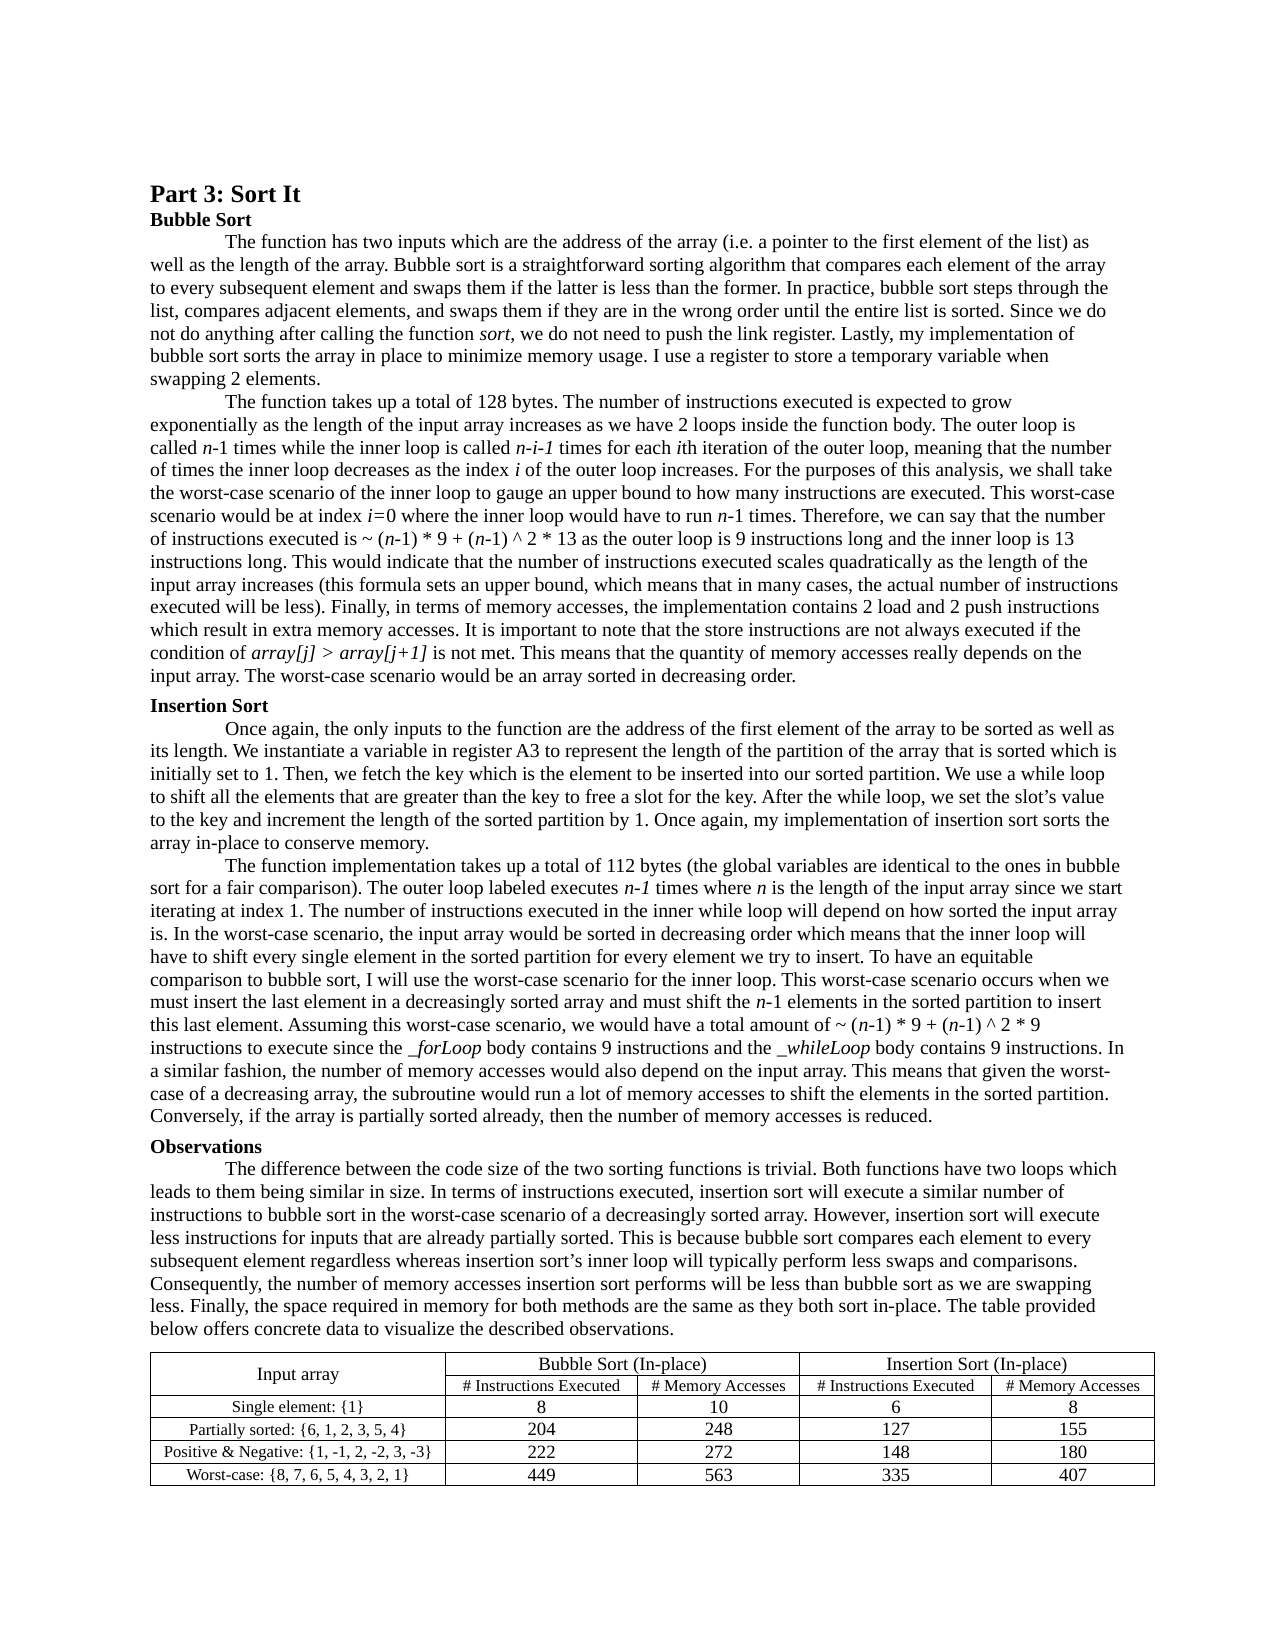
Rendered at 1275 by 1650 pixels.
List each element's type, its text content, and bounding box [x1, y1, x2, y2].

table_cell Partially sorted: {6, 1, 2, 3, 5, 4} [151, 1418, 445, 1440]
text Once again, the only inputs to the function are the address of the first element of the array to be sorted as well as its length. We instantiate a variable in register A3 to represent the length of the partition of the array that is sorted which is initially set to 1. Then, we fetch the key which is the element to be inserted into our sorted partition. We use a while loop to shift all the elements that are greater than the key to free a slot for the key. After the while loop, we set the slot’s value to the key and increment the length of the sorted partition by 1. Once again, my implementation of insertion sort sorts the array in-place to conserve memory. [150, 717, 1125, 853]
table_cell 148 [800, 1441, 991, 1462]
table_cell 272 [638, 1441, 799, 1462]
table_cell 6 [800, 1396, 991, 1417]
table_cell 155 [992, 1418, 1154, 1440]
table_header Bubble Sort (In-place) [446, 1353, 799, 1374]
text Bubble Sort [150, 207, 1125, 230]
table_cell Positive & Negative: {1, -1, 2, -2, 3, -3} [151, 1441, 445, 1462]
table_cell Single element: {1} [151, 1396, 445, 1417]
table_cell Worst-case: {8, 7, 6, 5, 4, 3, 2, 1} [151, 1464, 445, 1485]
table_cell 204 [446, 1418, 637, 1440]
table_cell 449 [446, 1464, 637, 1485]
table_cell # Instructions Executed [800, 1376, 991, 1395]
table_cell 180 [992, 1441, 1154, 1462]
text Insertion Sort [150, 694, 1125, 717]
table_cell # Instructions Executed [446, 1376, 637, 1395]
text The function implementation takes up a total of 112 bytes (the global variables are identical to the ones in bubble sort for a fair comparison). The outer loop labeled executes n-1 times where n is the length of the input array since we start iterating at index 1. The number of instructions executed in the inner while loop will depend on how sorted the input array is. In the worst-case scenario, the input array would be sorted in decreasing order which means that the inner loop will have to shift every single element in the sorted partition for every element we try to insert. To have an equitable comparison to bubble sort, I will use the worst-case scenario for the inner loop. This worst-case scenario occurs when we must insert the last element in a decreasingly sorted array and must shift the n-1 elements in the sorted partition to insert this last element. Assuming this worst-case scenario, we would have a total amount of ~ (n-1) * 9 + (n-1) ^ 2 * 9 instructions to execute since the _forLoop body contains 9 instructions and the _whileLoop body contains 9 instructions. In a similar fashion, the number of memory accesses would also depend on the input array. This means that given the worst-case of a decreasing array, the subroutine would run a lot of memory accesses to shift the elements in the sorted partition. Conversely, if the array is partially sorted already, then the number of memory accesses is reduced. [150, 853, 1125, 1127]
table_cell 127 [800, 1418, 991, 1440]
table_cell 335 [800, 1464, 991, 1485]
text Part 3: Sort It [150, 179, 1125, 207]
table_cell 8 [992, 1396, 1154, 1417]
table_cell 10 [638, 1396, 799, 1417]
table_cell # Memory Accesses [638, 1376, 799, 1395]
table_cell 8 [446, 1396, 637, 1417]
table_cell # Memory Accesses [992, 1376, 1154, 1395]
table_cell 222 [446, 1441, 637, 1462]
table_cell 248 [638, 1418, 799, 1440]
text The function has two inputs which are the address of the array (i.e. a pointer to the first element of the list) as well as the length of the array. Bubble sort is a straightforward sorting algorithm that compares each element of the array to every subsequent element and swaps them if the latter is less than the former. In practice, bubble sort steps through the list, compares adjacent elements, and swaps them if they are in the wrong order until the entire list is sorted. Since we do not do anything after calling the function sort, we do not need to push the link register. Lastly, my implementation of bubble sort sorts the array in place to minimize memory usage. I use a register to store a temporary variable when swapping 2 elements. [150, 230, 1125, 390]
table_header Insertion Sort (In-place) [800, 1353, 1154, 1374]
table_cell 407 [992, 1464, 1154, 1485]
table_header Input array [151, 1353, 445, 1395]
text Observations [150, 1134, 1125, 1157]
text The difference between the code size of the two sorting functions is trivial. Both functions have two loops which leads to them being similar in size. In terms of instructions executed, insertion sort will execute a similar number of instructions to bubble sort in the worst-case scenario of a decreasingly sorted array. However, insertion sort will execute less instructions for inputs that are already partially sorted. This is because bubble sort compares each element to every subsequent element regardless whereas insertion sort’s inner loop will typically perform less swaps and comparisons. Consequently, the number of memory accesses insertion sort performs will be less than bubble sort as we are swapping less. Finally, the space required in memory for both methods are the same as they both sort in-place. The table provided below offers concrete data to visualize the described observations. [150, 1157, 1125, 1340]
text The function takes up a total of 128 bytes. The number of instructions executed is expected to grow exponentially as the length of the input array increases as we have 2 loops inside the function body. The outer loop is called n-1 times while the inner loop is called n-i-1 times for each ith iteration of the outer loop, meaning that the number of times the inner loop decreases as the index i of the outer loop increases. For the purposes of this analysis, we shall take the worst-case scenario of the inner loop to gauge an upper bound to how many instructions are executed. This worst-case scenario would be at index i=0 where the inner loop would have to run n-1 times. Therefore, we can say that the number of instructions executed is ~ (n-1) * 9 + (n-1) ^ 2 * 13 as the outer loop is 9 instructions long and the inner loop is 13 instructions long. This would indicate that the number of instructions executed scales quadratically as the length of the input array increases (this formula sets an upper bound, which means that in many cases, the actual number of instructions executed will be less). Finally, in terms of memory accesses, the implementation contains 2 load and 2 push instructions which result in extra memory accesses. It is important to note that the store instructions are not always executed if the condition of array[j] > array[j+1] is not met. This means that the quantity of memory accesses really depends on the input array. The worst-case scenario would be an array sorted in decreasing order. [150, 390, 1125, 687]
table_cell 563 [638, 1464, 799, 1485]
